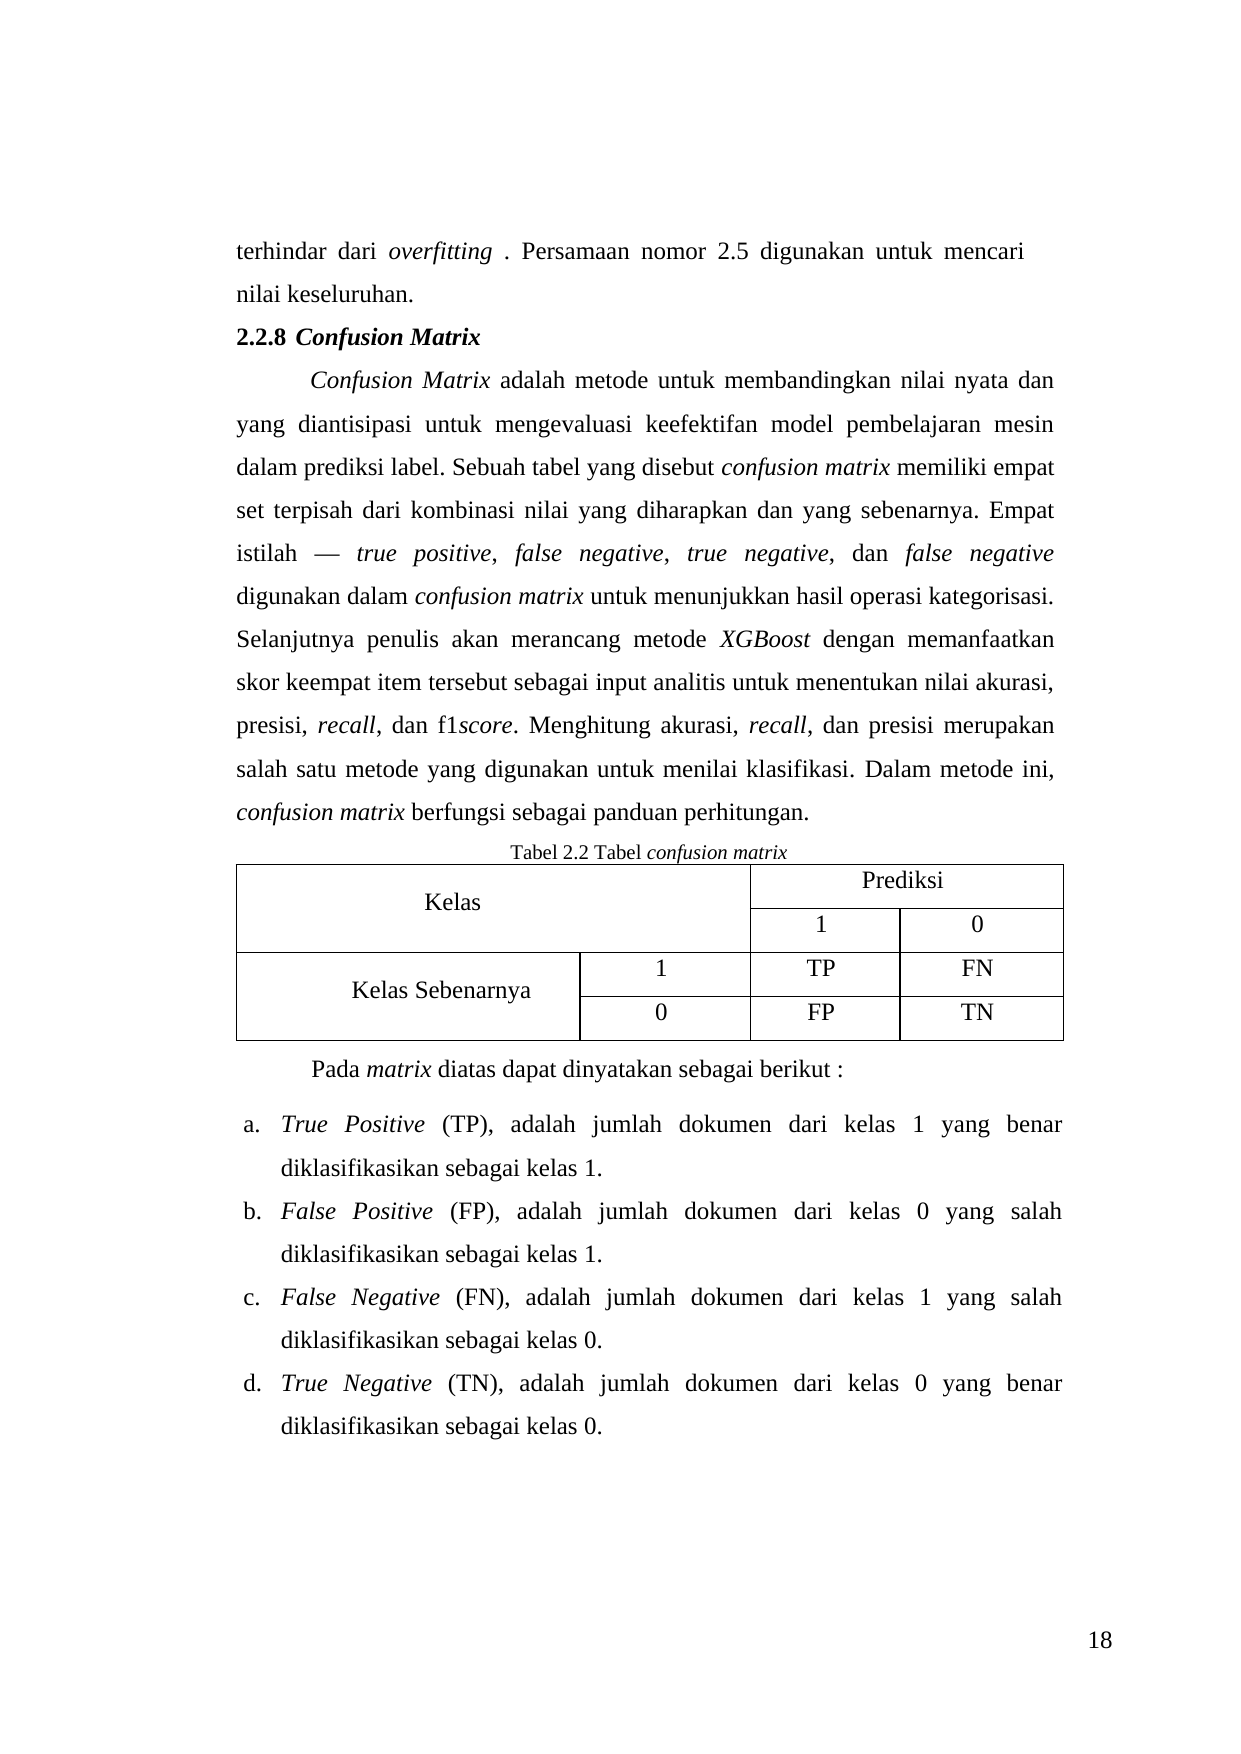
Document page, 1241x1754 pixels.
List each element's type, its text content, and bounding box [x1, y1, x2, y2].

table_cell 0 [901, 909, 1063, 952]
table_cell TN [901, 997, 1063, 1040]
text Pada matrix diatas dapat dinyatakan sebagai berikut : [236, 1054, 1063, 1083]
list True Positive (TP), adalah jumlah dokumen dari kelas 1 yang benar diklasifikasikan sebagai kelas 1. [243, 1109, 1063, 1181]
table_cell FN [901, 953, 1063, 996]
table_cell 1 [581, 953, 750, 996]
table_cell 0 [581, 997, 750, 1040]
table_cell 1 [751, 909, 899, 952]
list True Negative (TN), adalah jumlah dokumen dari kelas 0 yang benar diklasifikasikan sebagai kelas 0. [243, 1368, 1063, 1440]
table_cell TP [751, 953, 899, 996]
list False Positive (FP), adalah jumlah dokumen dari kelas 0 yang salah diklasifikasikan sebagai kelas 1. [243, 1196, 1063, 1268]
table_header Prediksi [751, 865, 1063, 908]
subtitle Confusion Matrix [236, 322, 1063, 351]
table_header Kelas [237, 865, 750, 952]
table_cell FP [751, 997, 899, 1040]
table_cell Kelas Sebenarnya [237, 953, 579, 1040]
text Confusion Matrix adalah metode untuk membandingkan nilai nyata dan yang diantisipasi untuk mengevaluasi keefektifan model pembelajaran mesin dalam prediksi label. Sebuah tabel yang disebut confusion matrix memiliki empat set terpisah dari kombinasi nilai yang diharapkan dan yang sebenarnya. Empat istilah — true positive, false negative, true negative, dan false negative digunakan dalam confusion matrix untuk menunjukkan hasil operasi kategorisasi. Selanjutnya penulis akan merancang metode XGBoost dengan memanfaatkan skor keempat item tersebut sebagai input analitis untuk menentukan nilai akurasi, presisi, recall, dan f1score. Menghitung akurasi, recall, dan presisi merupakan salah satu metode yang digunakan untuk menilai klasifikasi. Dalam metode ini, confusion matrix berfungsi sebagai panduan perhitungan. [236, 366, 1054, 826]
list False Negative (FN), adalah jumlah dokumen dari kelas 1 yang salah diklasifikasikan sebagai kelas 0. [243, 1282, 1063, 1354]
